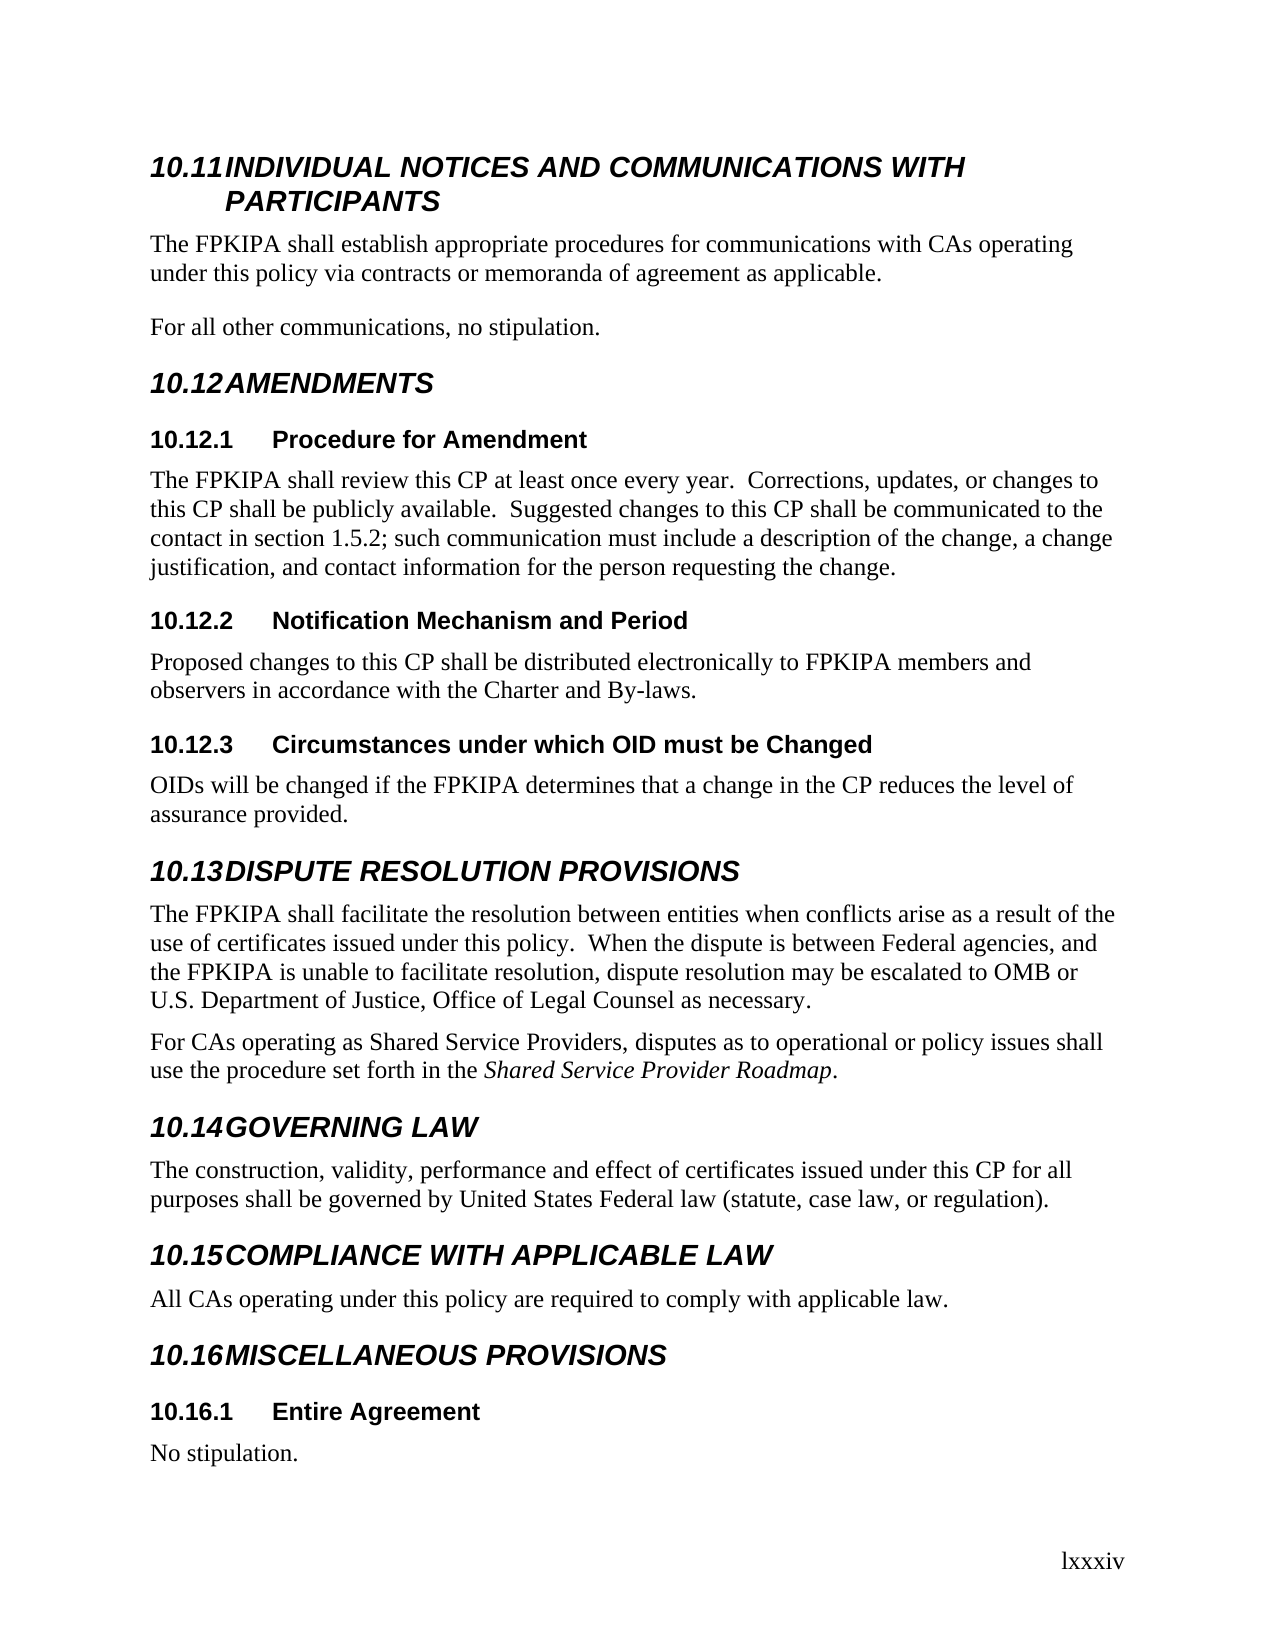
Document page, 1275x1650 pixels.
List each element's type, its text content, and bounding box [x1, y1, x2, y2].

text The FPKIPA shall review this CP at least once every year. Corrections, updates, or changes to this CP shall be publicly available. Suggested changes to this CP shall be communicated to the contact in section 1.5.2; such communication must include a description of the change, a change justification, and contact information for the person requesting the change. [150, 466, 1125, 581]
subtitle Individual Notices and Communications with Participants [150, 150, 1125, 217]
text Proposed changes to this CP shall be distributed electronically to FPKIPA members and observers in accordance with the Charter and By-laws. [150, 647, 1125, 704]
subtitle Circumstances under which OID must be Changed [150, 730, 1125, 759]
subtitle Entire Agreement [150, 1397, 1125, 1426]
text The FPKIPA shall facilitate the resolution between entities when conflicts arise as a result of the use of certificates issued under this policy. When the dispute is between Federal agencies, and the FPKIPA is unable to facilitate resolution, dispute resolution may be escalated to OMB or U.S. Department of Justice, Office of Legal Counsel as necessary. [150, 899, 1125, 1014]
text The FPKIPA shall establish appropriate procedures for communications with CAs operating under this policy via contracts or memoranda of agreement as applicable. [150, 229, 1125, 287]
subtitle Procedure for Amendment [150, 425, 1125, 454]
text No stipulation. [150, 1438, 1125, 1467]
text For CAs operating as Shared Service Providers, disputes as to operational or policy issues shall use the procedure set forth in the Shared Service Provider Roadmap. [150, 1027, 1125, 1084]
subtitle Dispute Resolution Provisions [150, 854, 1125, 887]
text For all other communications, no stipulation. [150, 312, 1125, 340]
subtitle Notification Mechanism and Period [150, 606, 1125, 635]
text All CAs operating under this policy are required to comply with applicable law. [150, 1284, 1125, 1312]
subtitle Governing Law [150, 1110, 1125, 1143]
subtitle Miscellaneous Provisions [150, 1338, 1125, 1372]
subtitle Amendments [150, 366, 1125, 399]
subtitle Compliance with Applicable Law [150, 1238, 1125, 1272]
text OIDs will be changed if the FPKIPA determines that a change in the CP reduces the level of assurance provided. [150, 771, 1125, 828]
text The construction, validity, performance and effect of certificates issued under this CP for all purposes shall be governed by United States Federal law (statute, case law, or regulation). [150, 1155, 1125, 1213]
